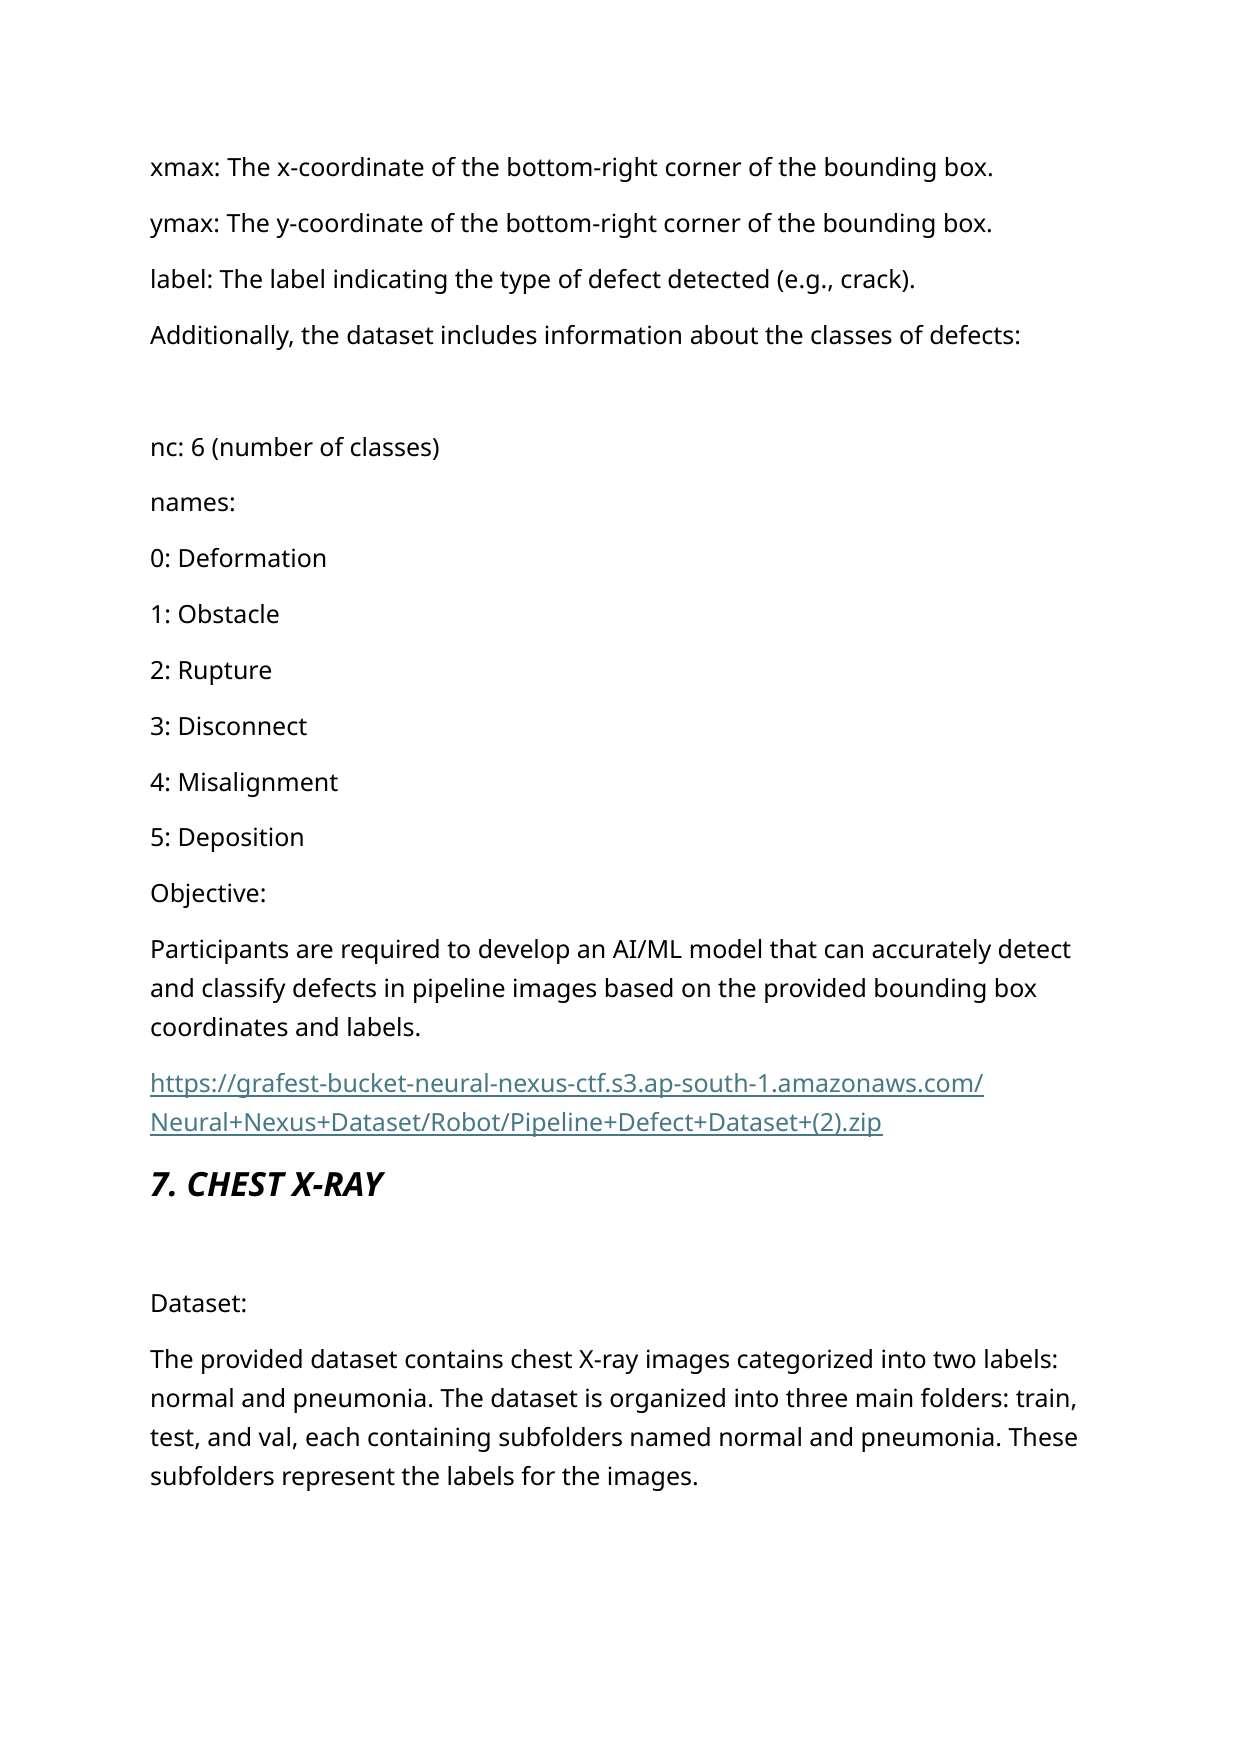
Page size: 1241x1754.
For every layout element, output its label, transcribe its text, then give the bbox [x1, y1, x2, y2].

text 1: Obstacle [150, 597, 1090, 631]
text The provided dataset contains chest X-ray images categorized into two labels: normal and pneumonia. The dataset is organized into three main folders: train, test, and val, each containing subfolders named normal and pneumonia. These subfolders represent the labels for the images. [150, 1341, 1090, 1493]
text 5: Deposition [150, 820, 1090, 854]
text 0: Deformation [150, 541, 1090, 575]
text 3: Disconnect [150, 708, 1090, 742]
text 4: Misalignment [150, 764, 1090, 798]
text Participants are required to develop an AI/ML model that can accurately detect and classify defects in pipeline images based on the provided bounding box coordinates and labels. [150, 932, 1090, 1044]
text Additionally, the dataset includes information about the classes of defects: [150, 317, 1090, 352]
text nc: 6 (number of classes) [150, 429, 1090, 463]
text xmax: The x-coordinate of the bottom-right corner of the bounding box. [150, 150, 1090, 184]
text names: [150, 485, 1090, 519]
text 2: Rupture [150, 652, 1090, 687]
text Dataset: [150, 1286, 1090, 1319]
text ymax: The y-coordinate of the bottom-right corner of the bounding box. [150, 206, 1090, 240]
text https://grafest-bucket-neural-nexus-ctf.s3.ap-south-1.amazonaws.com/Neural+Nexus+Dataset/Robot/Pipeline+Defect+Dataset+(2).zip [150, 1066, 1090, 1139]
text 7. CHEST X-RAY [150, 1161, 1090, 1206]
text Objective: [150, 876, 1090, 910]
text label: The label indicating the type of defect detected (e.g., crack). [150, 262, 1090, 296]
